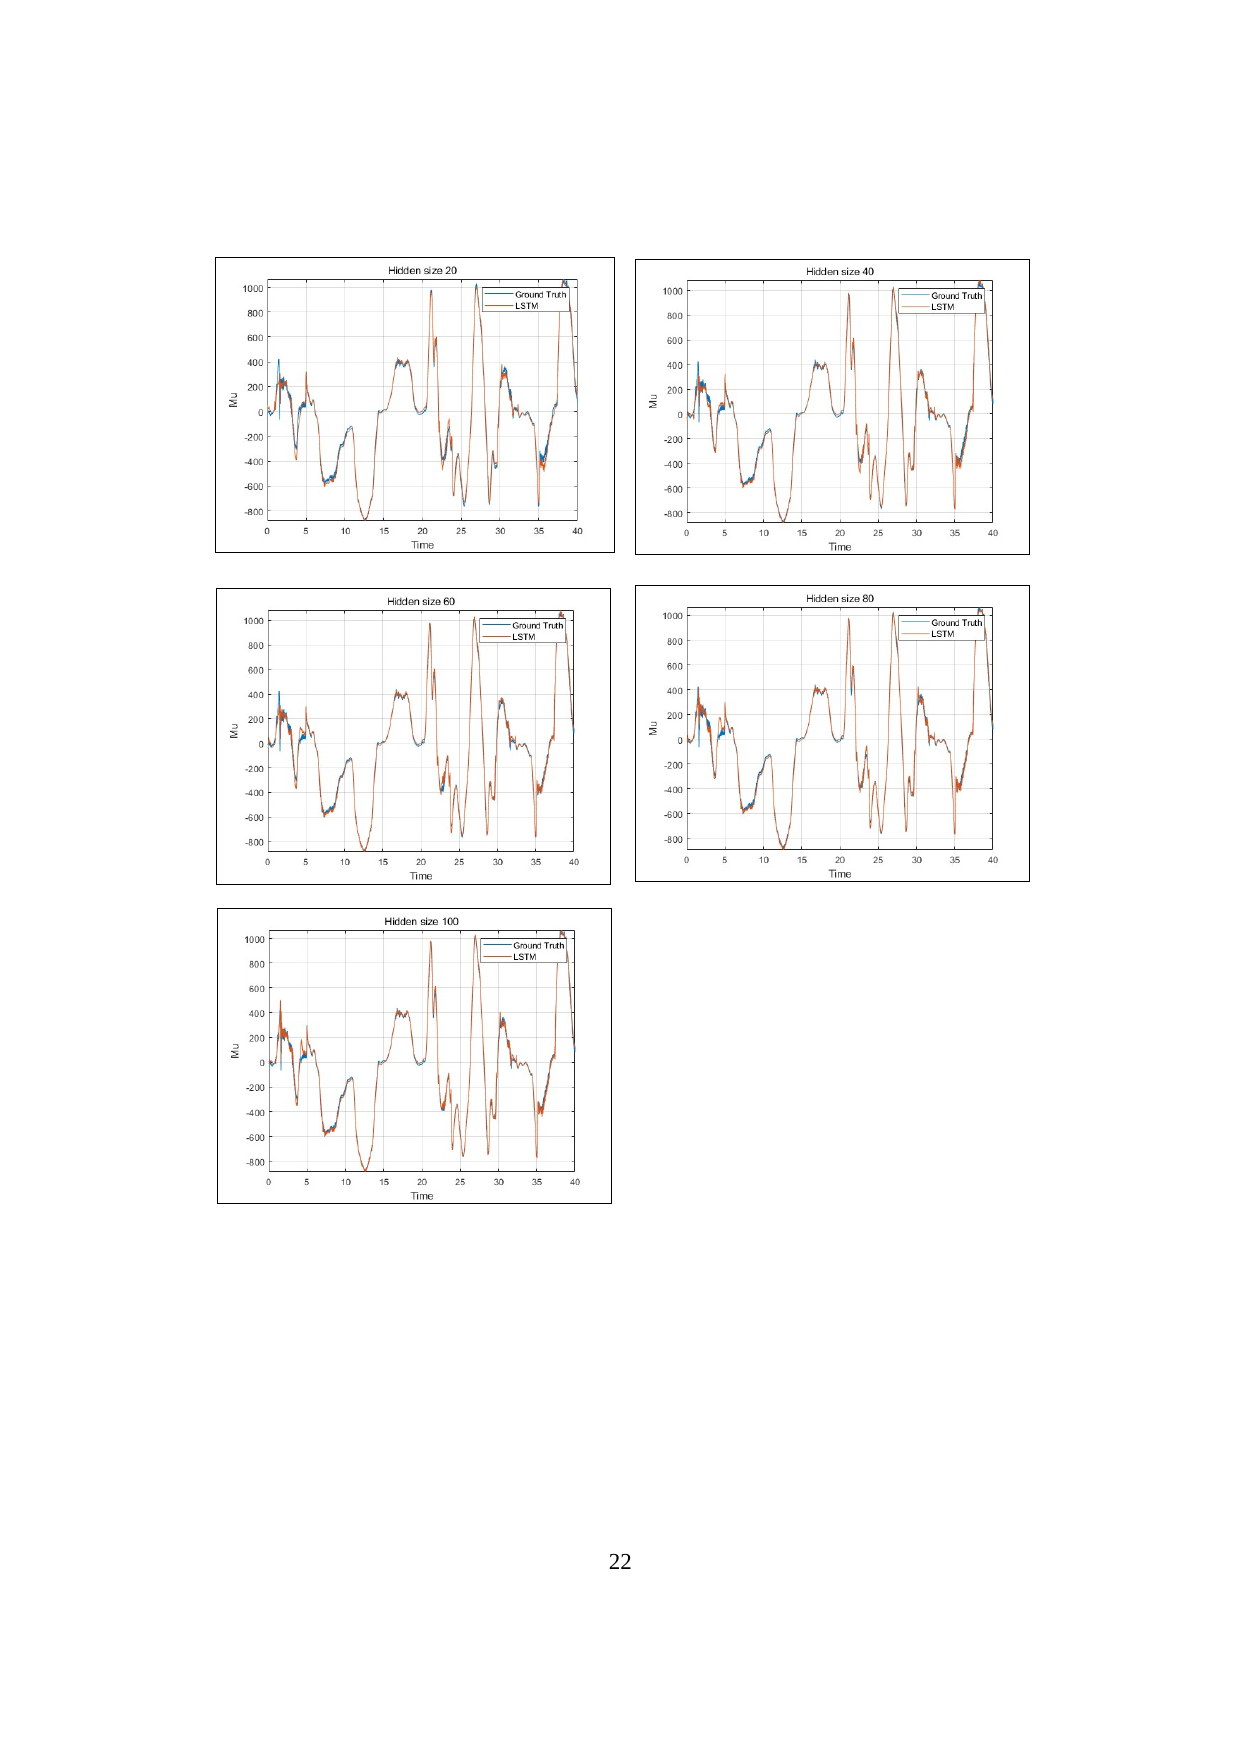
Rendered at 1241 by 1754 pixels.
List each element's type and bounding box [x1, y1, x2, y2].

picture [217, 589, 610, 884]
picture [636, 586, 1029, 881]
picture [216, 258, 614, 552]
picture [636, 260, 1029, 554]
picture [218, 909, 611, 1203]
